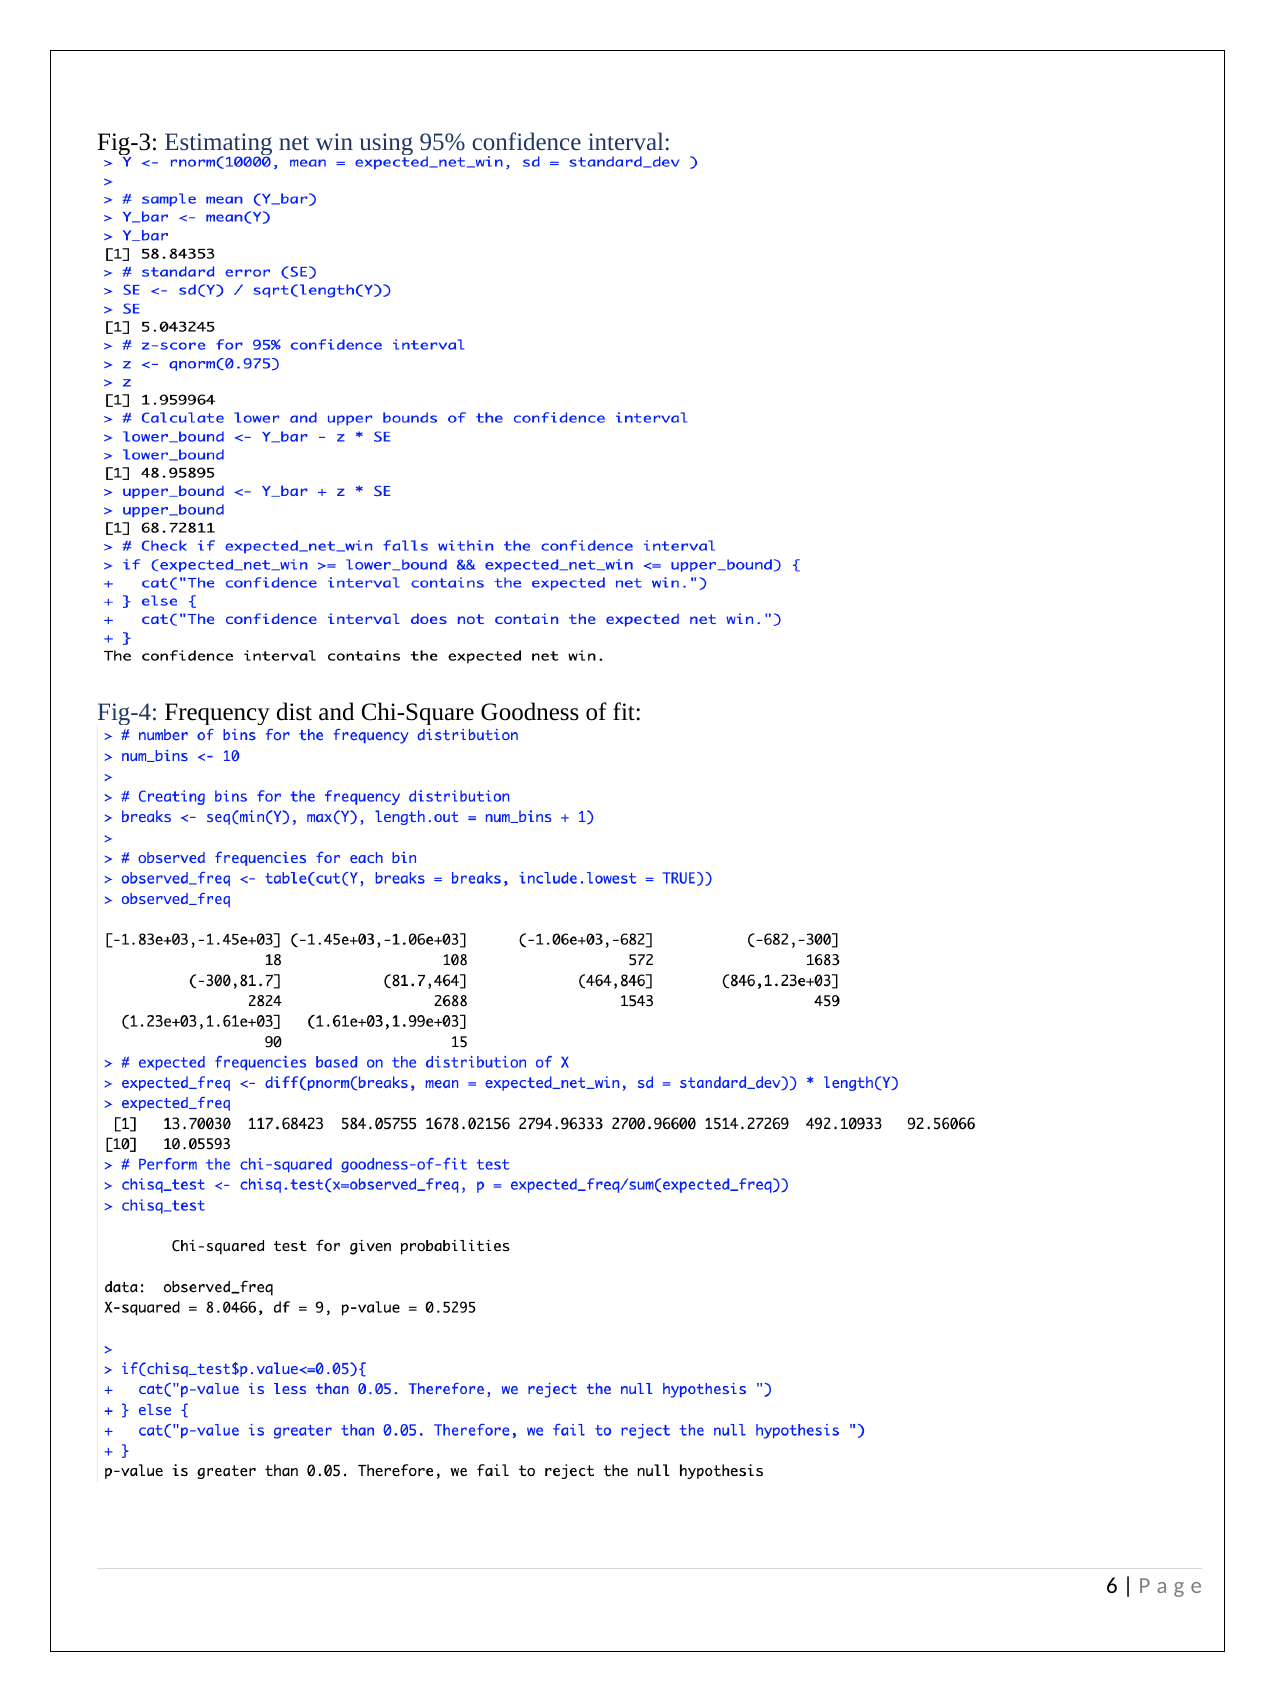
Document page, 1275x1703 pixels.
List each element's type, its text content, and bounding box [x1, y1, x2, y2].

picture [96, 725, 997, 1482]
subtitle Fig-4: Frequency dist and Chi-Square Goodness of fit: [97, 697, 1202, 726]
subtitle Fig-3: Estimating net win using 95% confidence interval: [97, 127, 1202, 156]
picture [96, 155, 815, 667]
